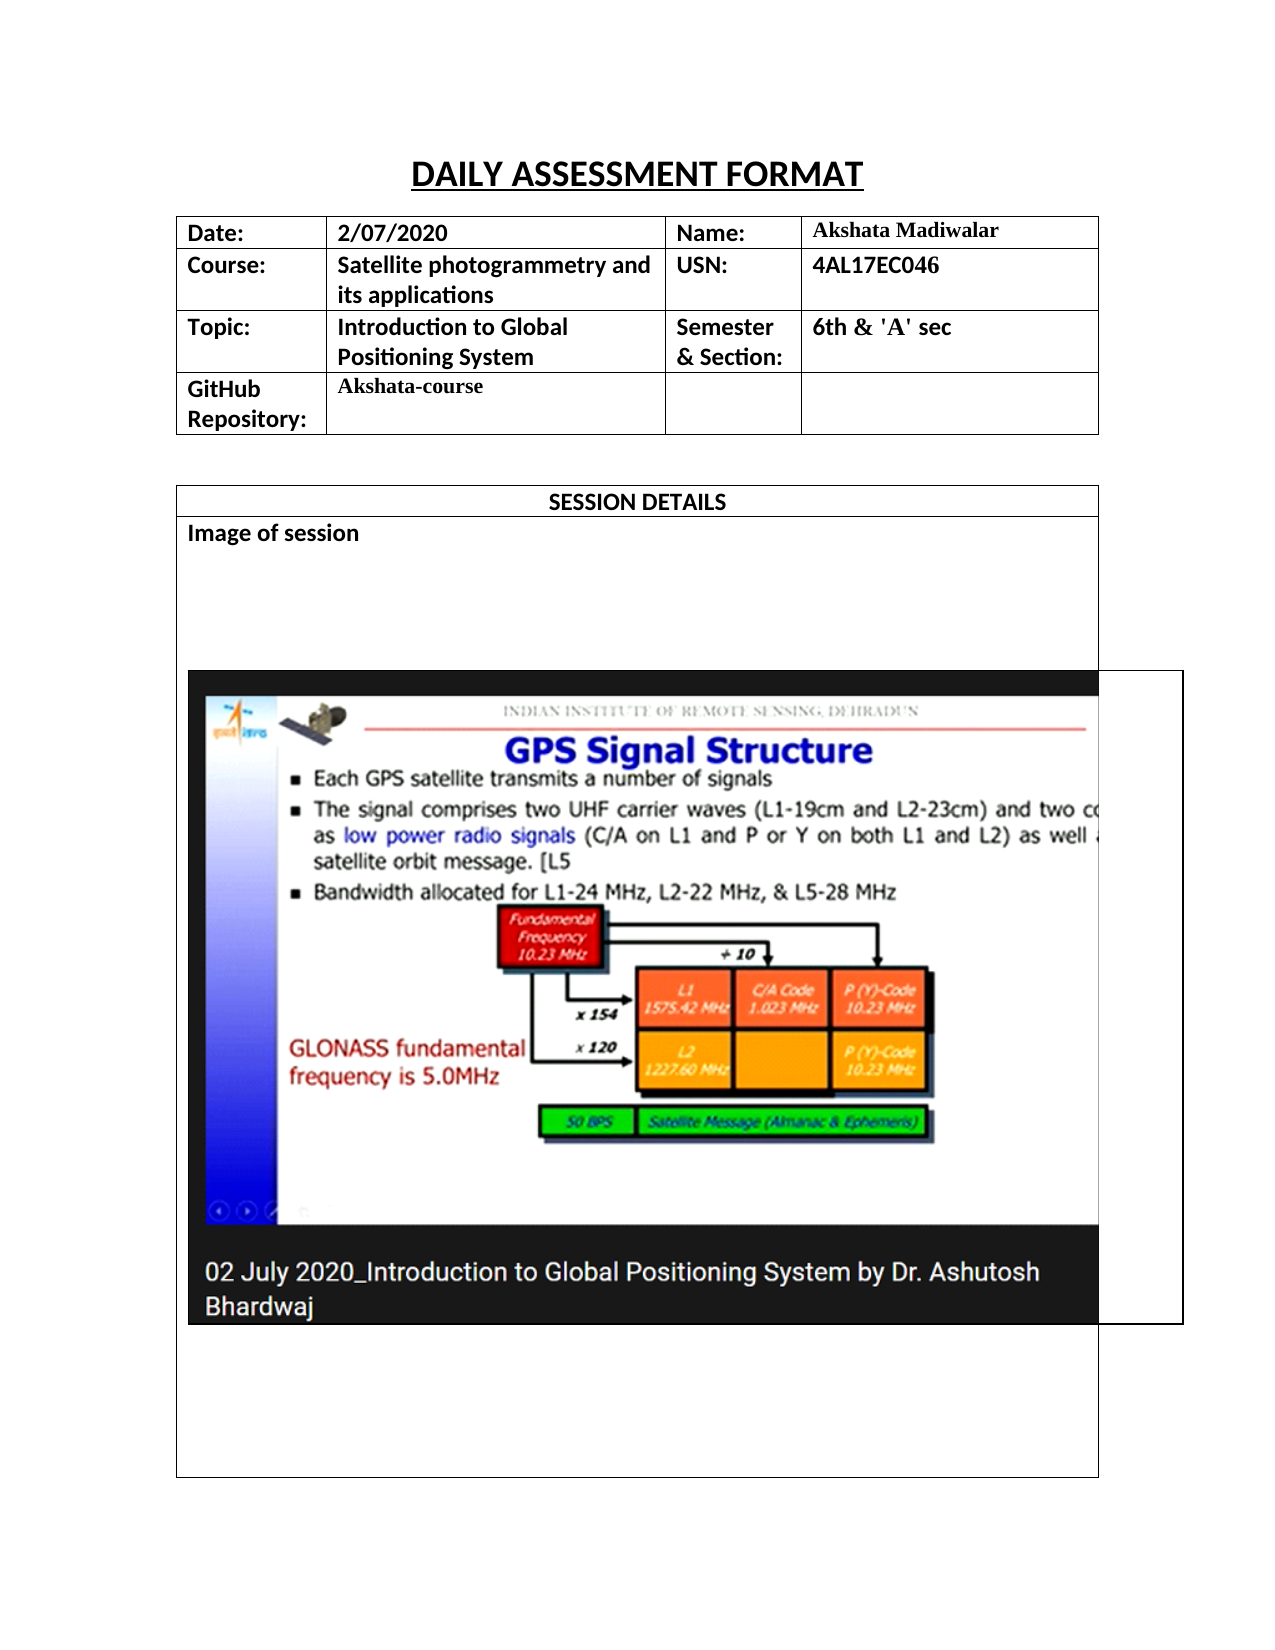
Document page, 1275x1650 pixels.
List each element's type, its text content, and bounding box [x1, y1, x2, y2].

table_cell Satellite photogrammetry and its applications [327, 249, 665, 310]
table_header Akshata Madiwalar [802, 217, 1098, 248]
table_cell Topic: [177, 311, 326, 372]
table_cell [802, 373, 1098, 434]
table_cell Akshata-course [327, 373, 665, 434]
table_cell GitHub Repository: [177, 373, 326, 434]
text DAILY ASSESSMENT FORMAT [187, 150, 1087, 196]
table_cell Introduction to Global Positioning System [327, 311, 665, 372]
table_cell Course: [177, 249, 326, 310]
table_header Name: [666, 217, 801, 248]
table_cell 6th & 'A' sec [802, 311, 1098, 372]
table_cell USN: [666, 249, 801, 310]
table_header SESSION DETAILS [177, 486, 1098, 516]
table_header Date: [177, 217, 326, 248]
table_cell 4AL17EC046 [802, 249, 1098, 310]
table_cell [666, 373, 801, 434]
table_header 2/07/2020 [327, 217, 665, 248]
table_cell Image of session [177, 517, 1098, 1477]
table_cell Semester & Section: [666, 311, 801, 372]
